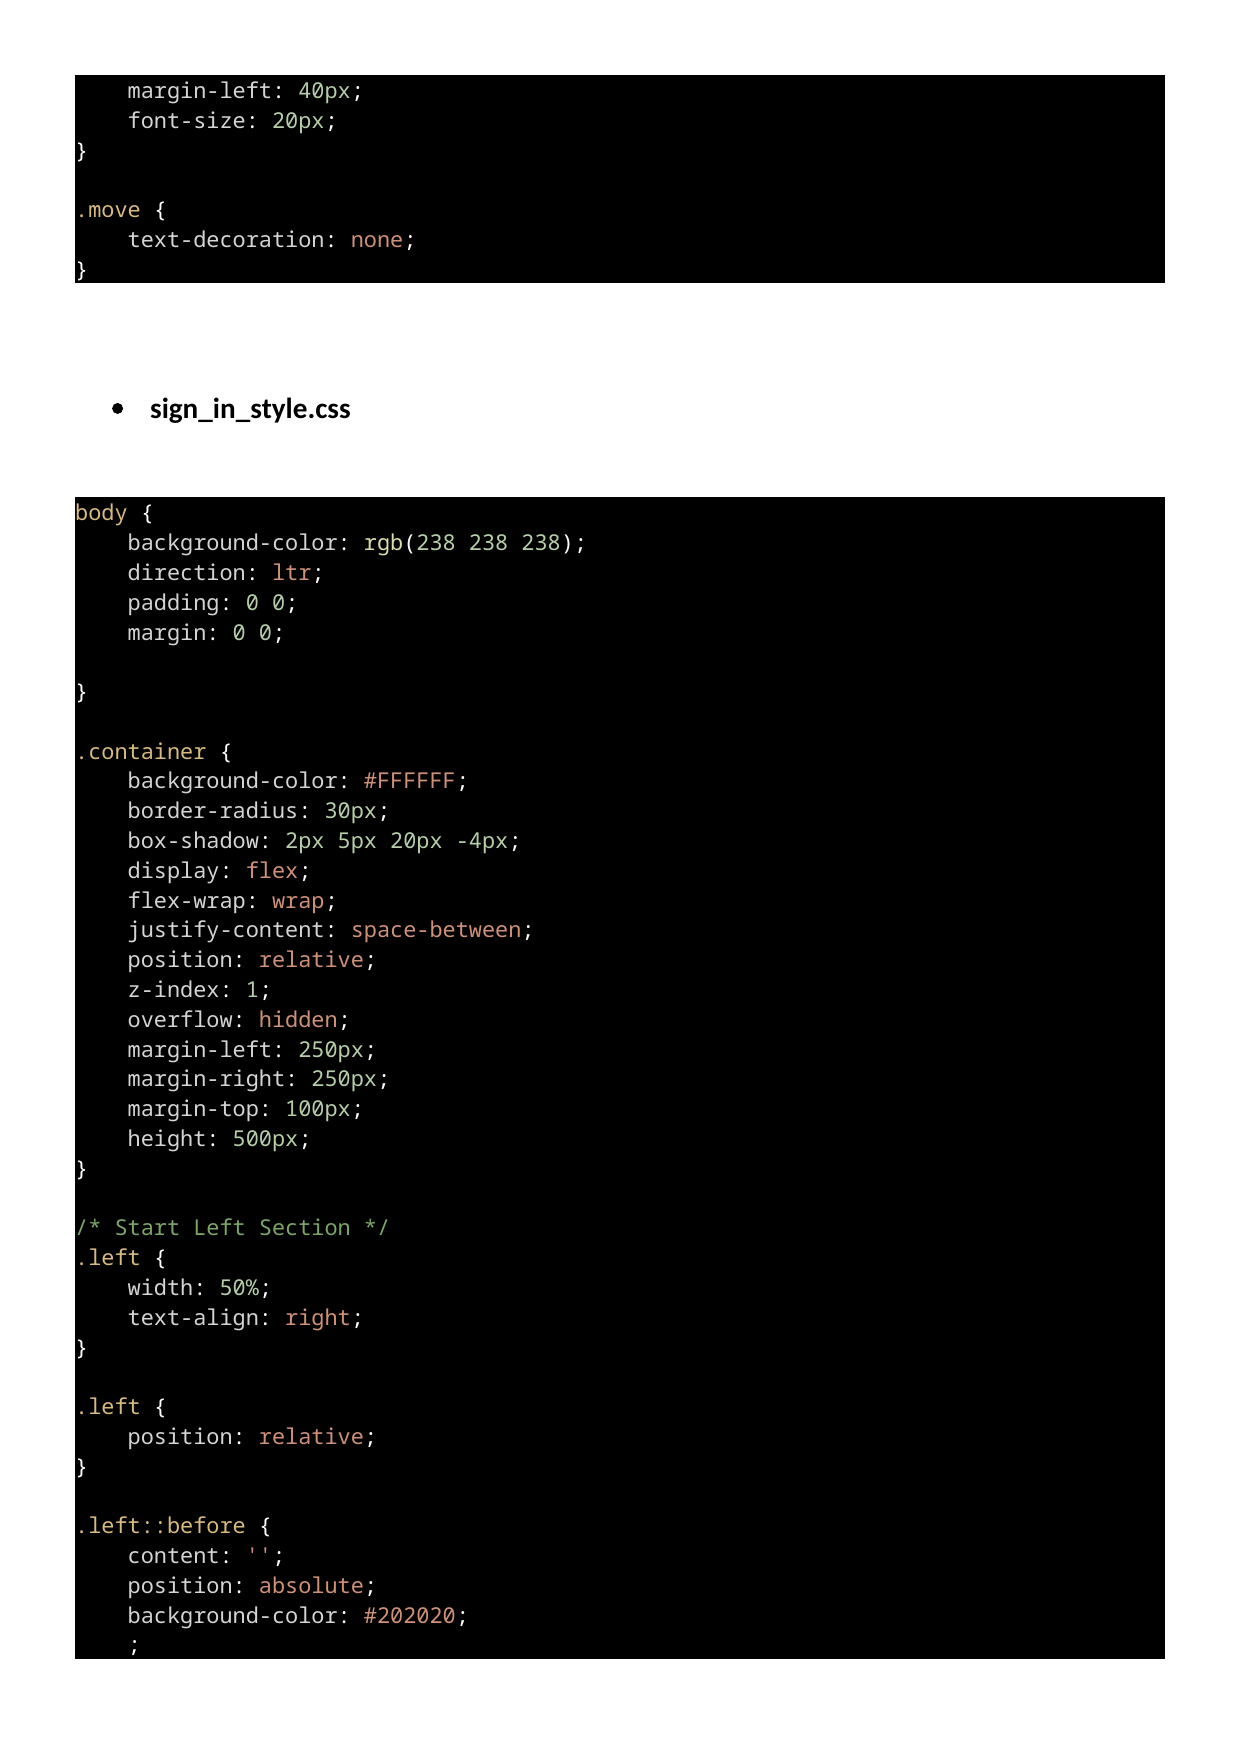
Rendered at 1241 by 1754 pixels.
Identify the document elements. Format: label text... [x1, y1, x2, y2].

text margin: 0 0; [75, 616, 1165, 646]
text box-shadow: 2px 5px 20px -4px; [75, 825, 1165, 855]
list sign_in_style.css [112, 390, 1165, 426]
text .container { [75, 736, 1165, 765]
text z-index: 1; [75, 974, 1165, 1004]
text width: 50%; [75, 1272, 1165, 1302]
text margin-left: 250px; [75, 1033, 1165, 1063]
text background-color: rgb(238 238 238); [75, 527, 1165, 557]
text text-align: right; [75, 1302, 1165, 1331]
text background-color: #FFFFFF; [75, 765, 1165, 795]
text direction: ltr; [75, 557, 1165, 587]
text .left { [75, 1391, 1165, 1421]
text .move { [75, 194, 1165, 224]
text content: ''; [75, 1540, 1165, 1570]
text justify-content: space-between; [75, 914, 1165, 944]
text background-color: #202020; [75, 1599, 1165, 1629]
text margin-left: 40px; [75, 75, 1165, 105]
text padding: 0 0; [75, 587, 1165, 616]
text height: 500px; [75, 1123, 1165, 1153]
text .left { [75, 1242, 1165, 1272]
text } [75, 676, 1165, 706]
text ; [75, 1629, 1165, 1659]
text body { [75, 497, 1165, 527]
text overflow: hidden; [75, 1004, 1165, 1033]
text position: relative; [75, 944, 1165, 974]
text } [75, 1331, 1165, 1361]
text } [75, 1451, 1165, 1480]
text border-radius: 30px; [75, 795, 1165, 825]
text .left::before { [75, 1510, 1165, 1540]
text font-size: 20px; [75, 105, 1165, 134]
text text-decoration: none; [75, 224, 1165, 254]
text position: relative; [75, 1421, 1165, 1451]
text } [75, 134, 1165, 164]
text position: absolute; [75, 1570, 1165, 1599]
text } [75, 254, 1165, 283]
text margin-top: 100px; [75, 1093, 1165, 1123]
text flex-wrap: wrap; [75, 884, 1165, 914]
text margin-right: 250px; [75, 1063, 1165, 1093]
text /* Start Left Section */ [75, 1212, 1165, 1242]
text } [75, 1153, 1165, 1182]
text display: flex; [75, 855, 1165, 884]
